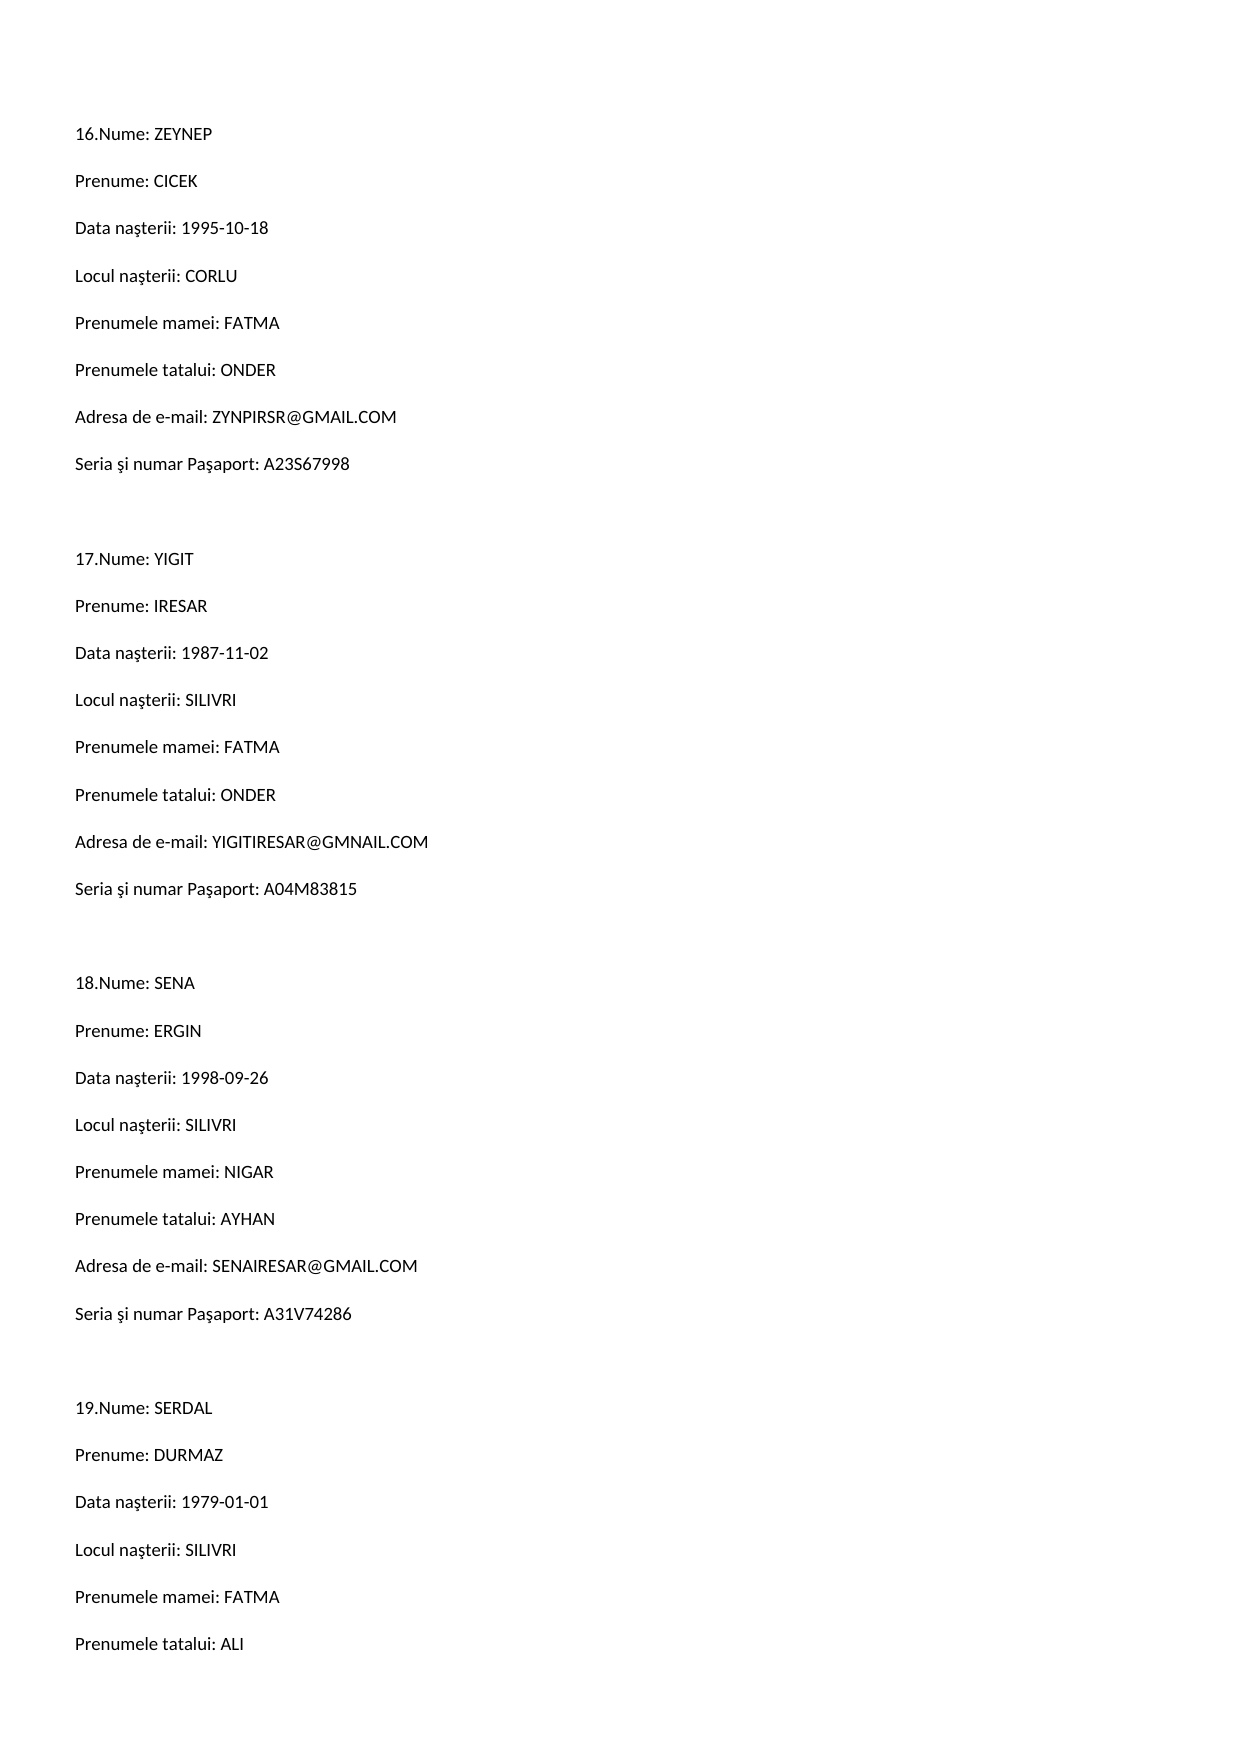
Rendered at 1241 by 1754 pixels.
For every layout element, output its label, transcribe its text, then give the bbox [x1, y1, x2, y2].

text Prenumele mamei: FATMA [75, 736, 1165, 758]
text Prenume: IRESAR [75, 594, 1165, 617]
text Seria şi numar Paşaport: A23S67998 [75, 452, 1165, 475]
text Prenumele mamei: NIGAR [75, 1160, 1165, 1183]
text Prenume: CICEK [75, 169, 1165, 192]
text 16.Nume: ZEYNEP [75, 122, 1165, 145]
text Prenume: ERGIN [75, 1019, 1165, 1042]
text 19.Nume: SERDAL [75, 1396, 1165, 1419]
text Locul naşterii: SILIVRI [75, 1538, 1165, 1561]
text Prenumele tatalui: AYHAN [75, 1207, 1165, 1230]
text Data naşterii: 1998-09-26 [75, 1066, 1165, 1089]
text Data naşterii: 1979-01-01 [75, 1491, 1165, 1513]
text Prenumele tatalui: ONDER [75, 358, 1165, 381]
text Seria şi numar Paşaport: A04M83815 [75, 877, 1165, 900]
text Adresa de e-mail: YIGITIRESAR@GMNAIL.COM [75, 830, 1165, 853]
text Adresa de e-mail: SENAIRESAR@GMAIL.COM [75, 1255, 1165, 1278]
text Locul naşterii: CORLU [75, 264, 1165, 287]
text Prenumele mamei: FATMA [75, 311, 1165, 334]
text Seria şi numar Paşaport: A31V74286 [75, 1302, 1165, 1325]
text Prenumele tatalui: ONDER [75, 783, 1165, 806]
text Prenumele mamei: FATMA [75, 1585, 1165, 1608]
text Adresa de e-mail: ZYNPIRSR@GMAIL.COM [75, 405, 1165, 428]
text Data naşterii: 1995-10-18 [75, 217, 1165, 239]
text Locul naşterii: SILIVRI [75, 1113, 1165, 1136]
text Prenume: DURMAZ [75, 1443, 1165, 1466]
text 17.Nume: YIGIT [75, 547, 1165, 570]
text Prenumele tatalui: ALI [75, 1632, 1165, 1655]
text Data naşterii: 1987-11-02 [75, 641, 1165, 664]
text Locul naşterii: SILIVRI [75, 688, 1165, 711]
text 18.Nume: SENA [75, 972, 1165, 994]
